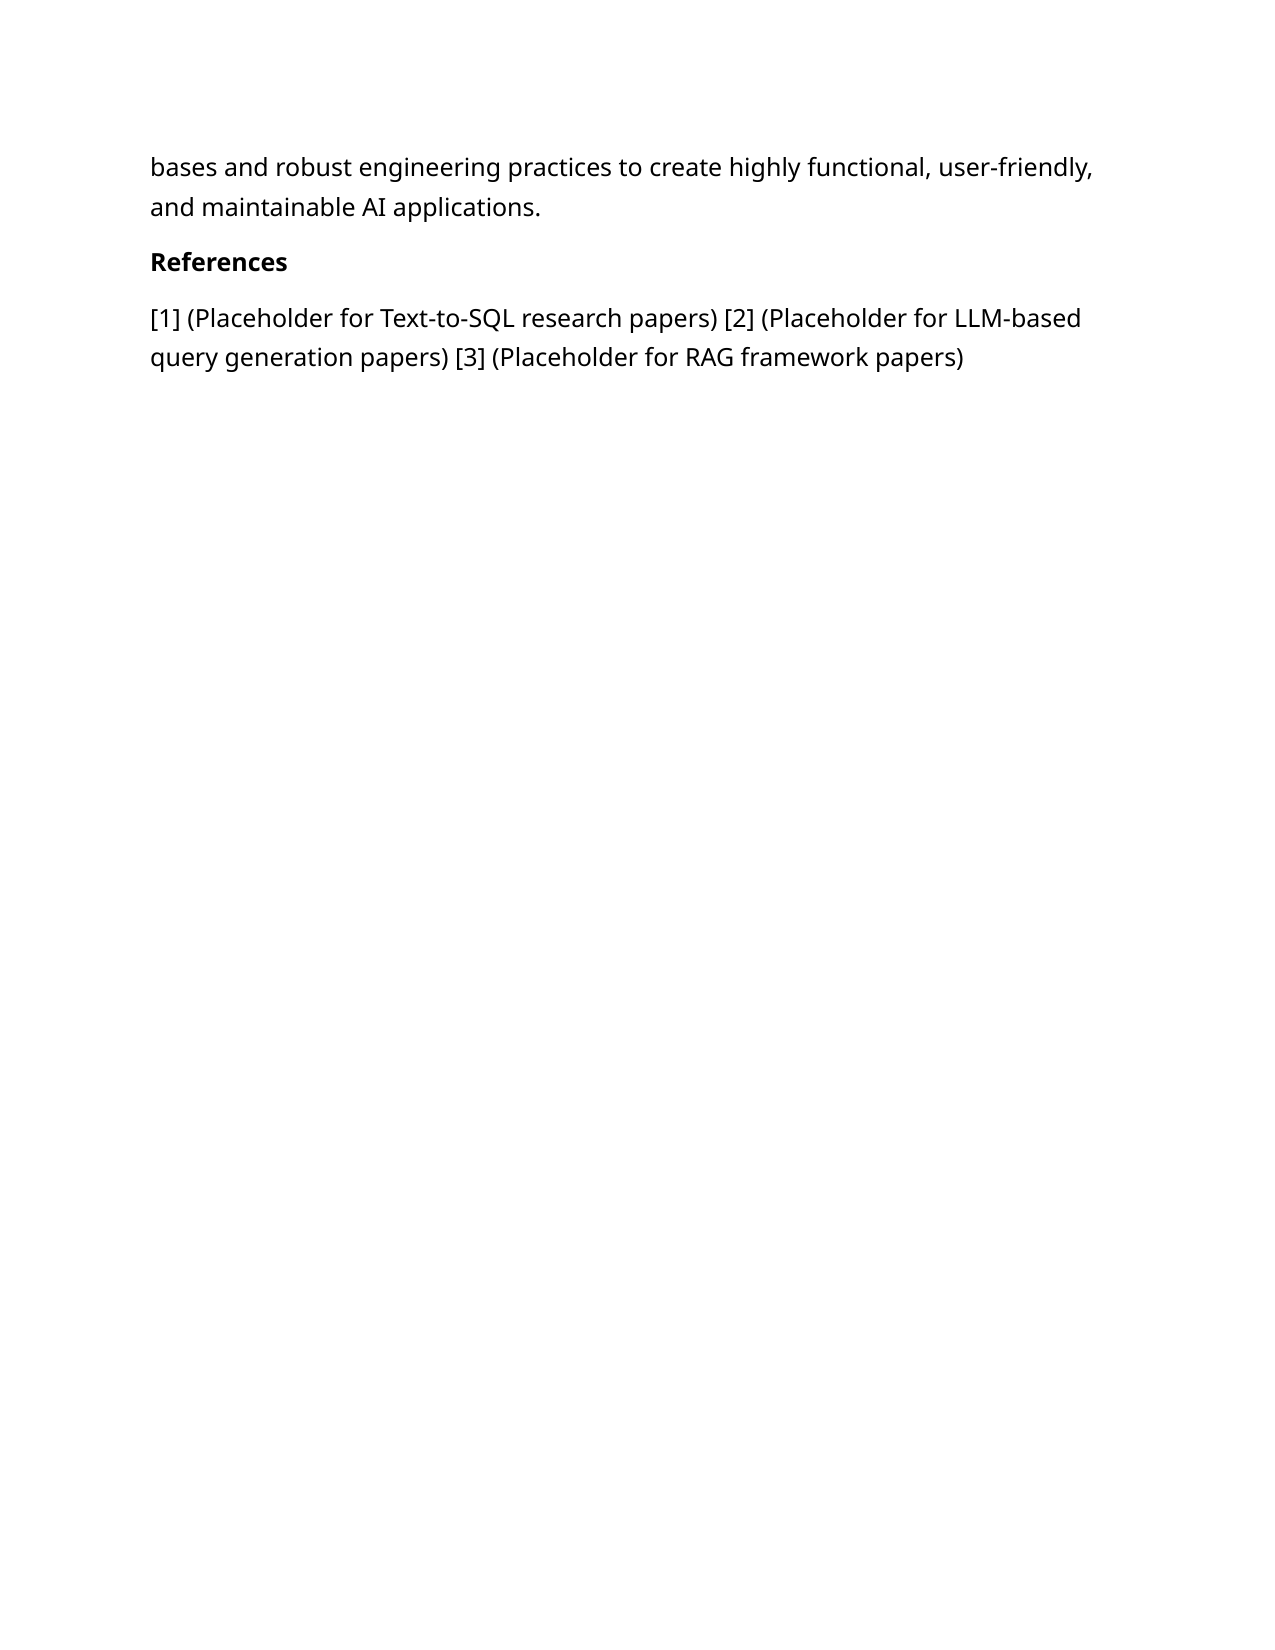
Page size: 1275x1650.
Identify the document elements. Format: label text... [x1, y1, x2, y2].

text [1] (Placeholder for Text-to-SQL research papers) [2] (Placeholder for LLM-based query generation papers) [3] (Placeholder for RAG framework papers) [150, 301, 1125, 374]
text References [150, 245, 1125, 279]
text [150, 150, 1125, 223]
